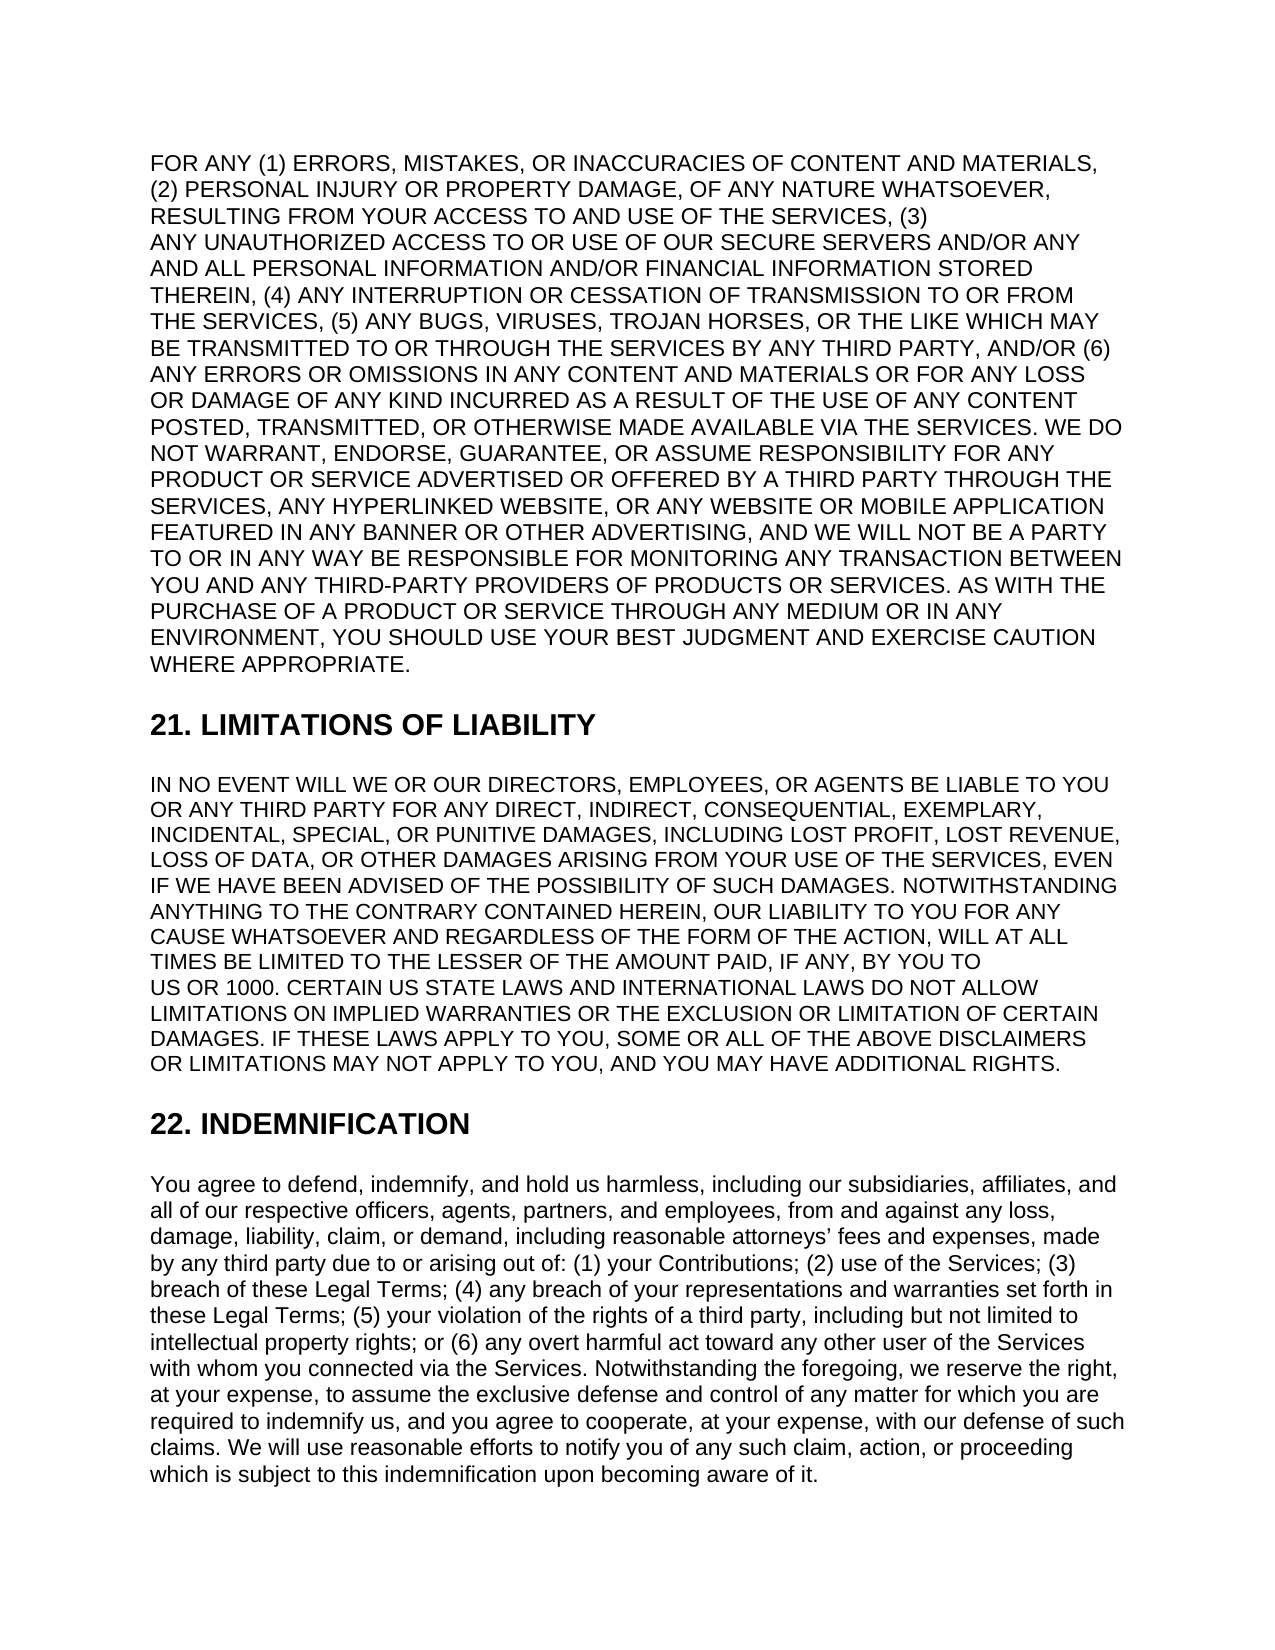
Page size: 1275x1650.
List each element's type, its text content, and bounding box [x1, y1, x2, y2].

text 21. LIMITATIONS OF LIABILITY [150, 707, 1125, 742]
text You agree to defend, indemnify, and hold us harmless, including our subsidiaries, affiliates, and all of our respective officers, agents, partners, and employees, from and against any loss, damage, liability, claim, or demand, including reasonable attorneys’ fees and expenses, made by any third party due to or arising out of: (1) your Contributions; (2) use of the Services; (3) breach of these Legal Terms; (4) any breach of your representations and warranties set forth in these Legal Terms; (5) your violation of the rights of a third party, including but not limited to intellectual property rights; or (6) any overt harmful act toward any other user of the Services with whom you connected via the Services. Notwithstanding the foregoing, we reserve the right, at your expense, to assume the exclusive defense and control of any matter for which you are required to indemnify us, and you agree to cooperate, at your expense, with our defense of such claims. We will use reasonable efforts to notify you of any such claim, action, or proceeding which is subject to this indemnification upon becoming aware of it. [150, 1171, 1125, 1487]
text IN NO EVENT WILL WE OR OUR DIRECTORS, EMPLOYEES, OR AGENTS BE LIABLE TO YOU OR ANY THIRD PARTY FOR ANY DIRECT, INDIRECT, CONSEQUENTIAL, EXEMPLARY, INCIDENTAL, SPECIAL, OR PUNITIVE DAMAGES, INCLUDING LOST PROFIT, LOST REVENUE, LOSS OF DATA, OR OTHER DAMAGES ARISING FROM YOUR USE OF THE SERVICES, EVEN IF WE HAVE BEEN ADVISED OF THE POSSIBILITY OF SUCH DAMAGES. NOTWITHSTANDING ANYTHING TO THE CONTRARY CONTAINED HEREIN, OUR LIABILITY TO YOU FOR ANY CAUSE WHATSOEVER AND REGARDLESS OF THE FORM OF THE ACTION, WILL AT ALL TIMES BE LIMITED TO THE LESSER OF THE AMOUNT PAID, IF ANY, BY YOU TO US OR 1000. CERTAIN US STATE LAWS AND INTERNATIONAL LAWS DO NOT ALLOW LIMITATIONS ON IMPLIED WARRANTIES OR THE EXCLUSION OR LIMITATION OF CERTAIN DAMAGES. IF THESE LAWS APPLY TO YOU, SOME OR ALL OF THE ABOVE DISCLAIMERS OR LIMITATIONS MAY NOT APPLY TO YOU, AND YOU MAY HAVE ADDITIONAL RIGHTS. [150, 771, 1125, 1076]
text 22. INDEMNIFICATION [150, 1106, 1125, 1141]
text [150, 150, 1125, 677]
